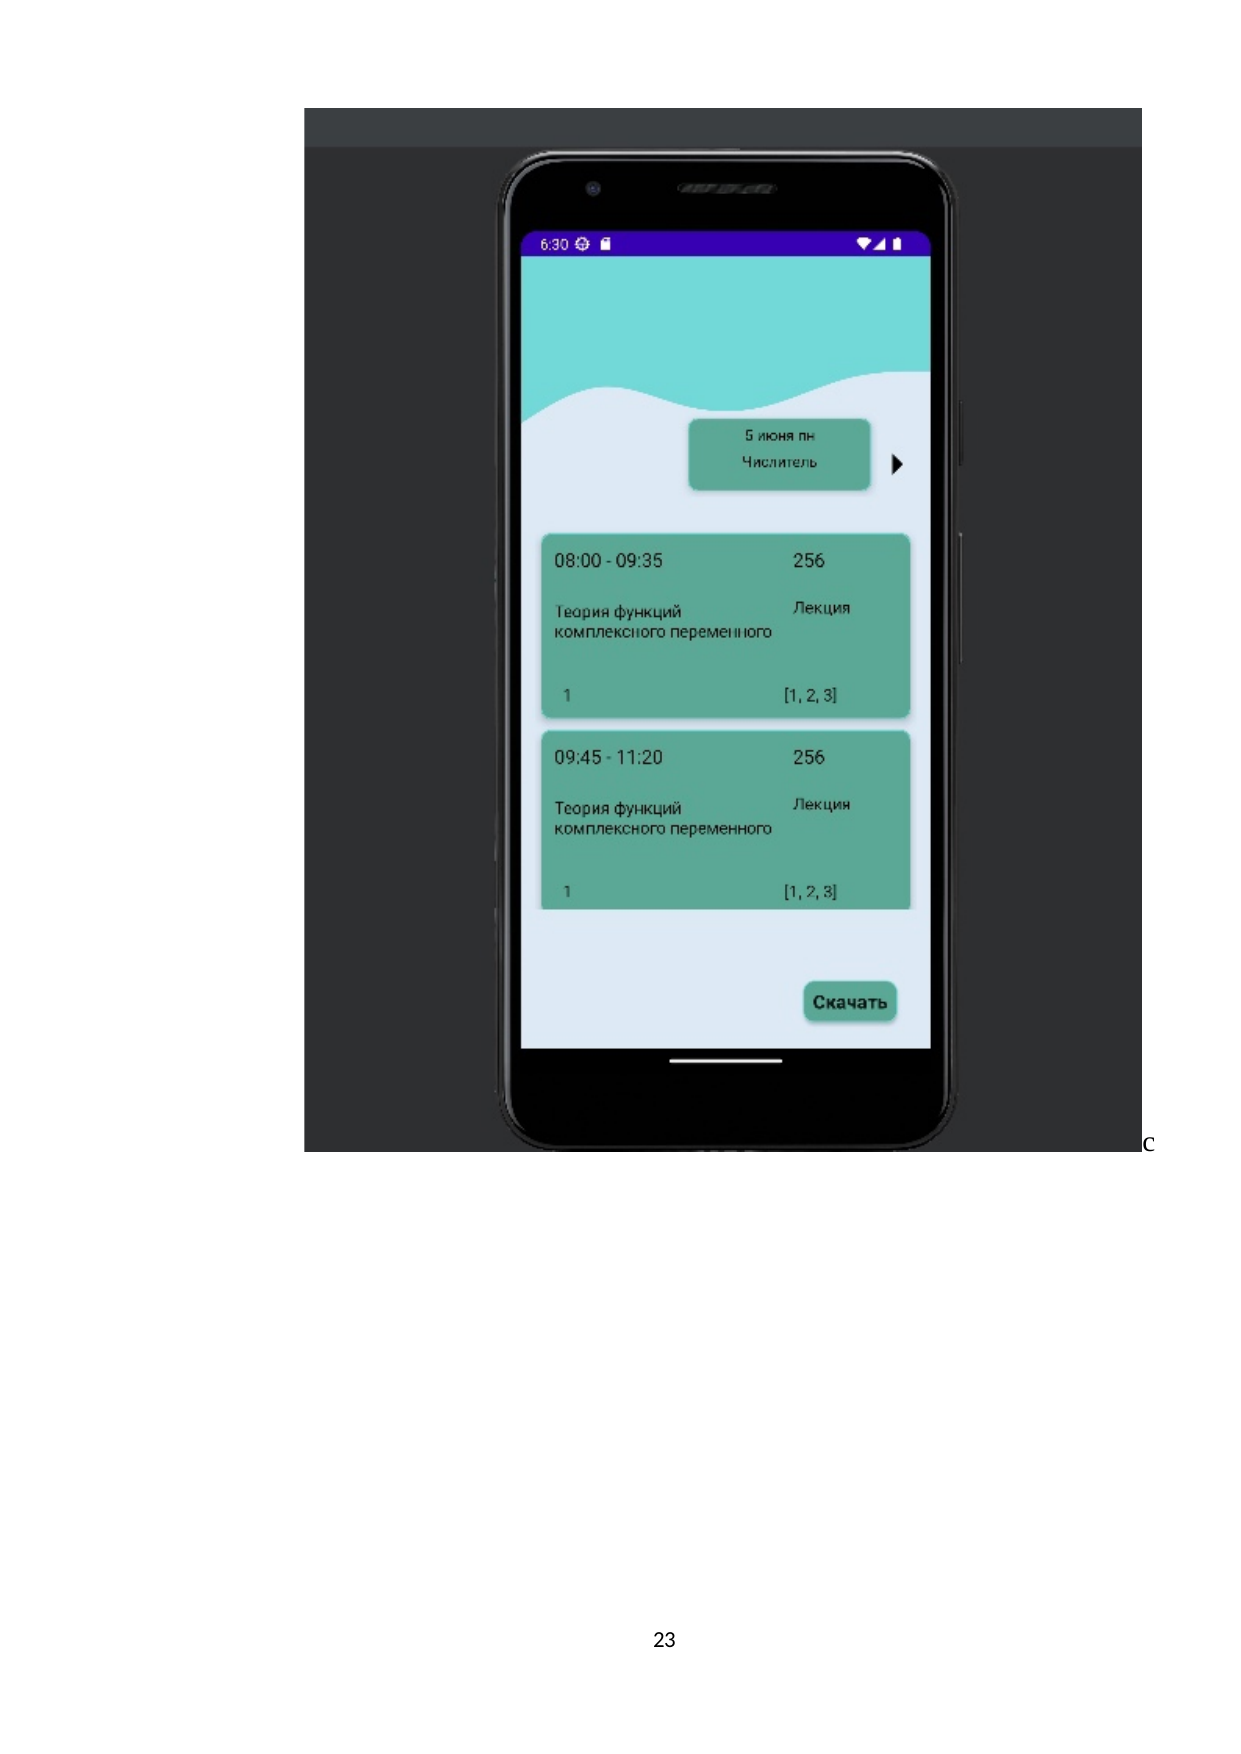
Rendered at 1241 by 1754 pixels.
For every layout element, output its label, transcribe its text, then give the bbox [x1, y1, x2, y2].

picture [304, 108, 1142, 1152]
